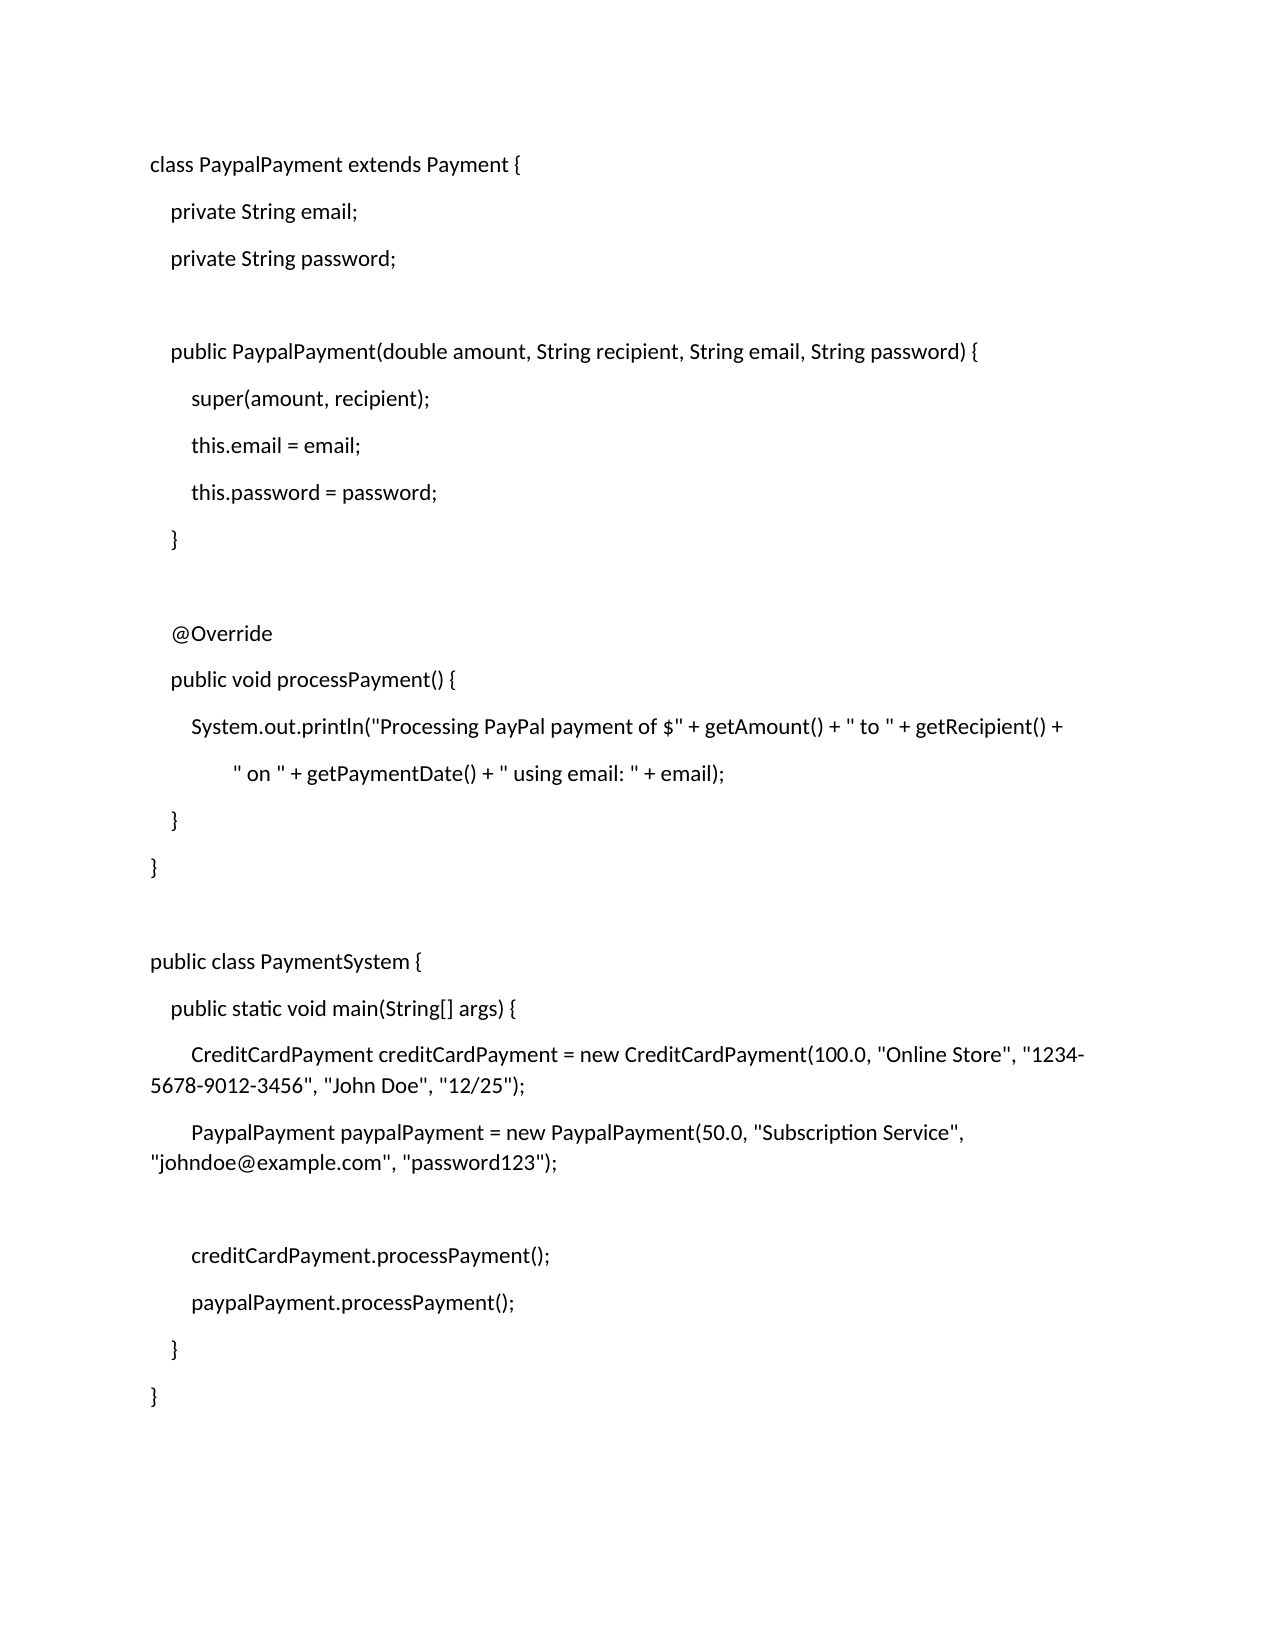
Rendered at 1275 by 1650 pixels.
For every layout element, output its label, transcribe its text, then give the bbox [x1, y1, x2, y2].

text paypalPayment.processPayment(); [150, 1288, 1125, 1317]
text super(amount, recipient); [150, 384, 1125, 412]
text " on " + getPaymentDate() + " using email: " + email); [150, 759, 1125, 787]
text public class PaymentSystem { [150, 947, 1125, 975]
text System.out.println("Processing PayPal payment of $" + getAmount() + " to " + getRecipient() + [150, 712, 1125, 741]
text public void processPayment() { [150, 666, 1125, 694]
text public static void main(String[] args) { [150, 994, 1125, 1022]
text } [150, 1382, 1125, 1410]
text } [150, 1335, 1125, 1363]
text PaypalPayment paypalPayment = new PaypalPayment(50.0, "Subscription Service", "johndoe@example.com", "password123"); [150, 1118, 1125, 1176]
text } [150, 525, 1125, 553]
text } [150, 806, 1125, 834]
text @Override [150, 619, 1125, 647]
text CreditCardPayment creditCardPayment = new CreditCardPayment(100.0, "Online Store", "1234-5678-9012-3456", "John Doe", "12/25"); [150, 1041, 1125, 1099]
text private String email; [150, 197, 1125, 225]
text class PaypalPayment extends Payment { [150, 150, 1125, 178]
text } [150, 853, 1125, 881]
text this.password = password; [150, 478, 1125, 506]
text creditCardPayment.processPayment(); [150, 1242, 1125, 1270]
text private String password; [150, 244, 1125, 272]
text public PaypalPayment(double amount, String recipient, String email, String password) { [150, 337, 1125, 366]
text this.email = email; [150, 431, 1125, 459]
